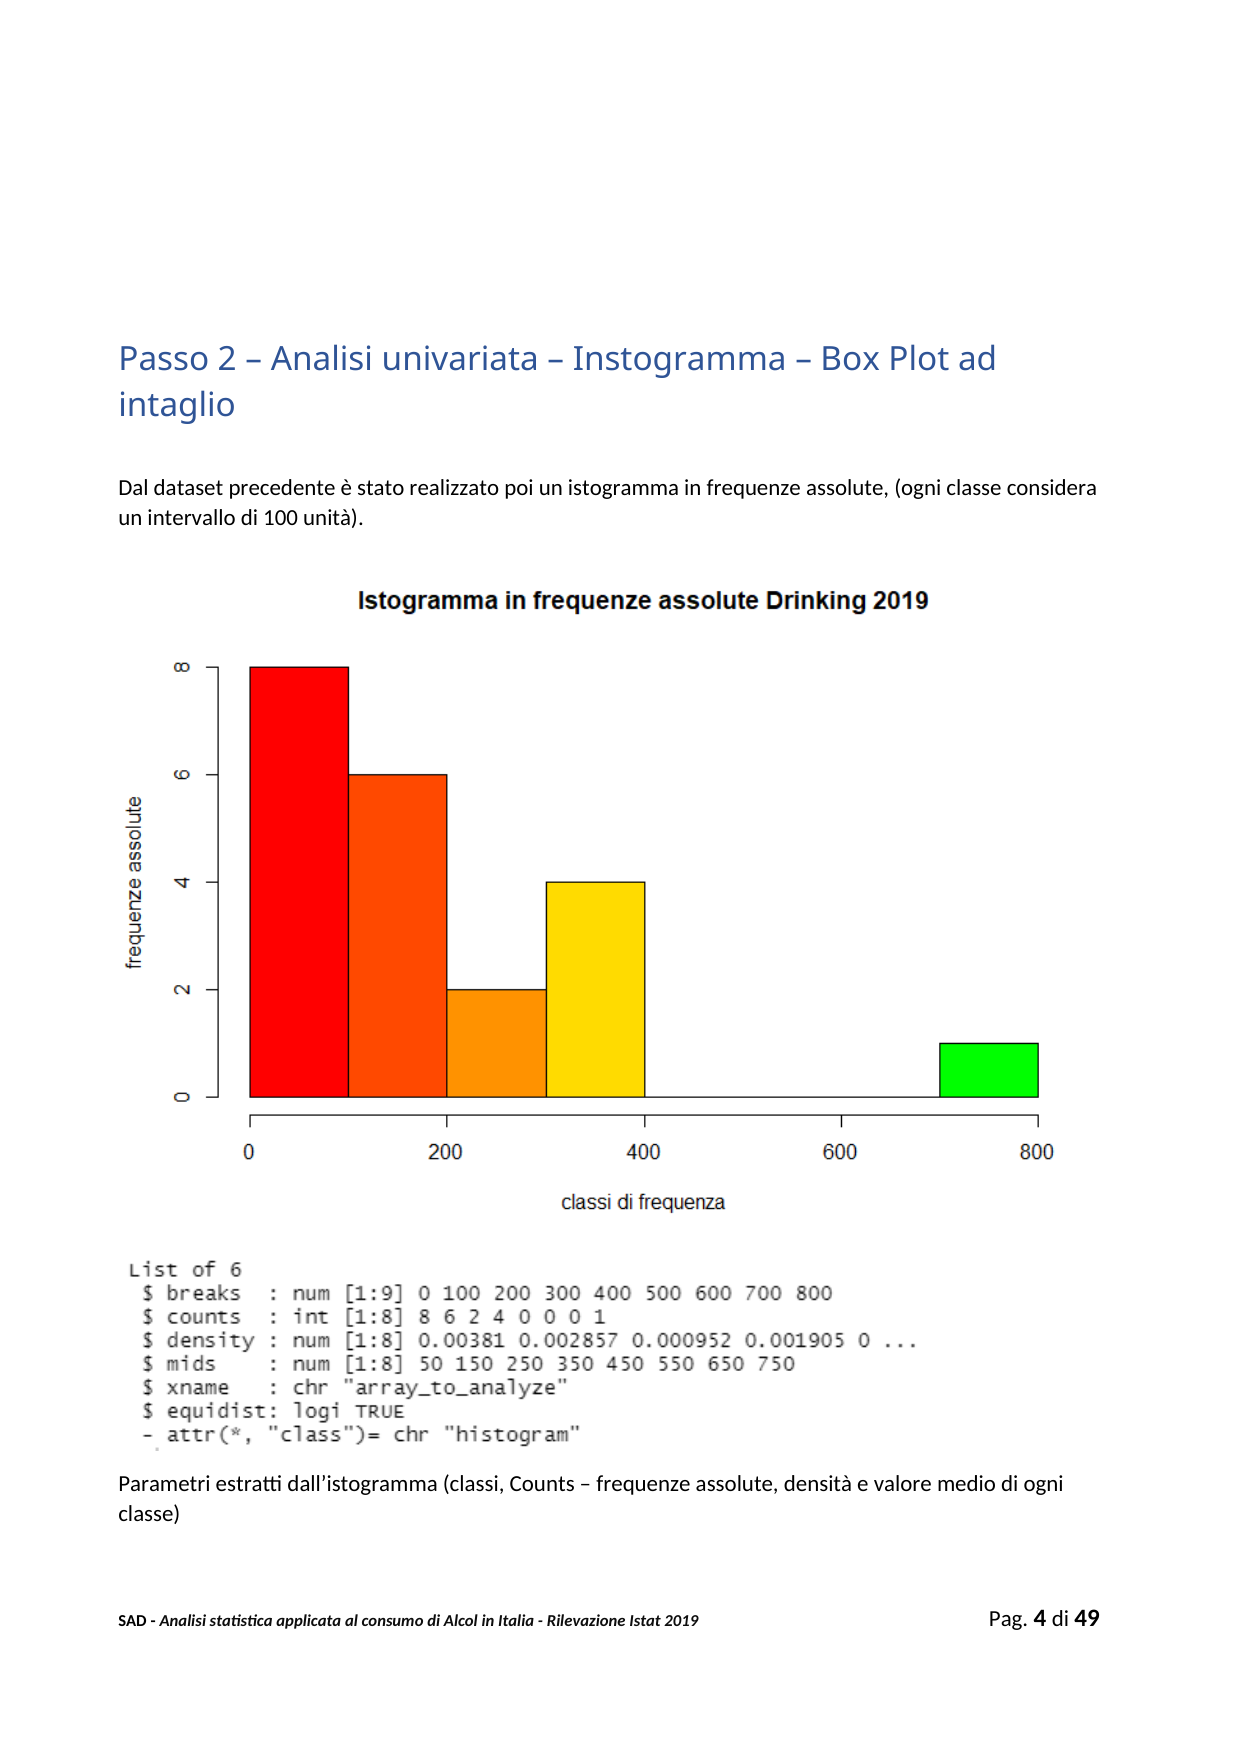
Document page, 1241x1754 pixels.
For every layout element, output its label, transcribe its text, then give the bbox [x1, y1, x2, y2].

subtitle Passo 2 – Analisi univariata – Instogramma – Box Plot ad intaglio [118, 335, 1122, 426]
text Dal dataset precedente è stato realizzato poi un istogramma in frequenze assolute, (ogni classe considera un intervallo di 100 unità). [118, 473, 1122, 531]
picture [118, 550, 1122, 1240]
text Parametri estratti dall’istogramma (classi, Counts – frequenze assolute, densità e valore medio di ogni classe) [118, 1469, 1122, 1528]
picture [123, 1258, 928, 1451]
